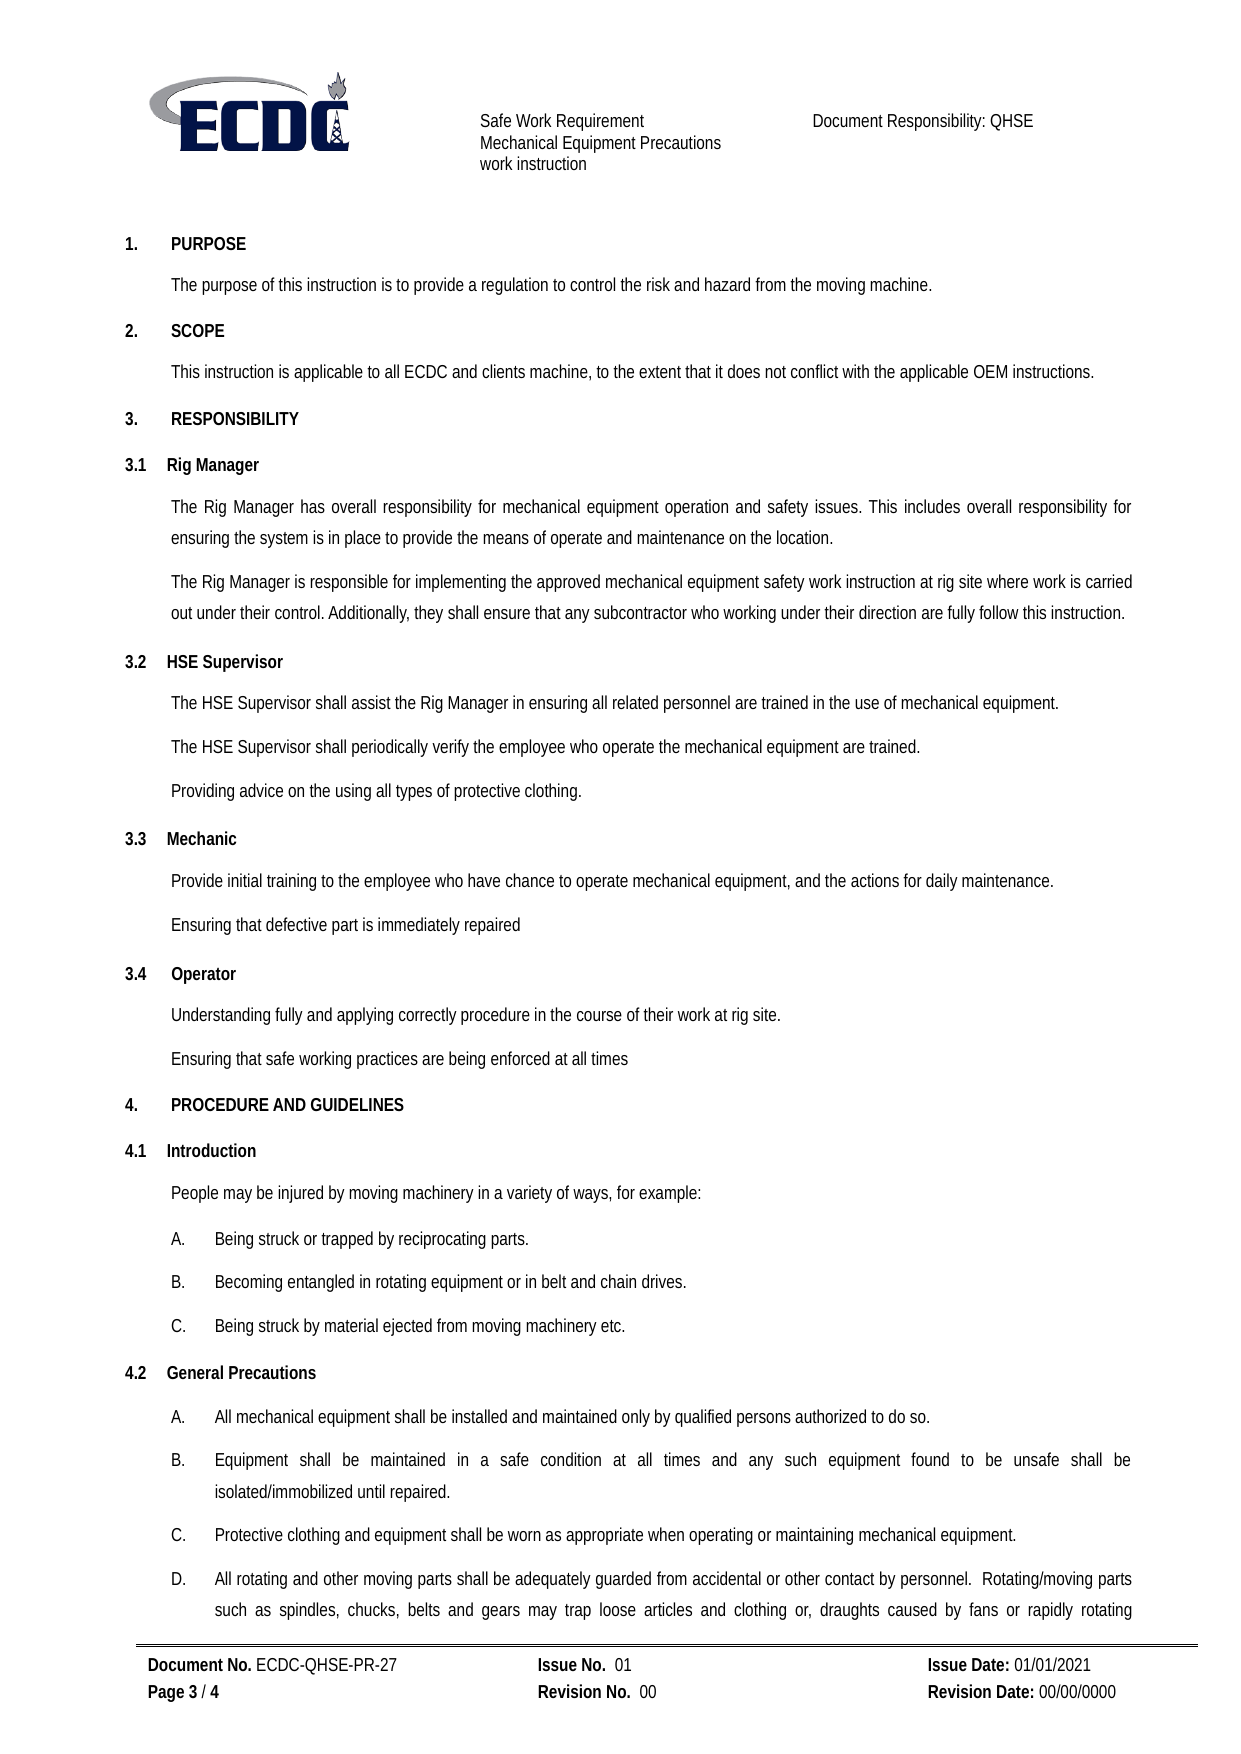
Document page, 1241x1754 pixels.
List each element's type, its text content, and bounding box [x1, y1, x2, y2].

picture [147, 72, 352, 151]
